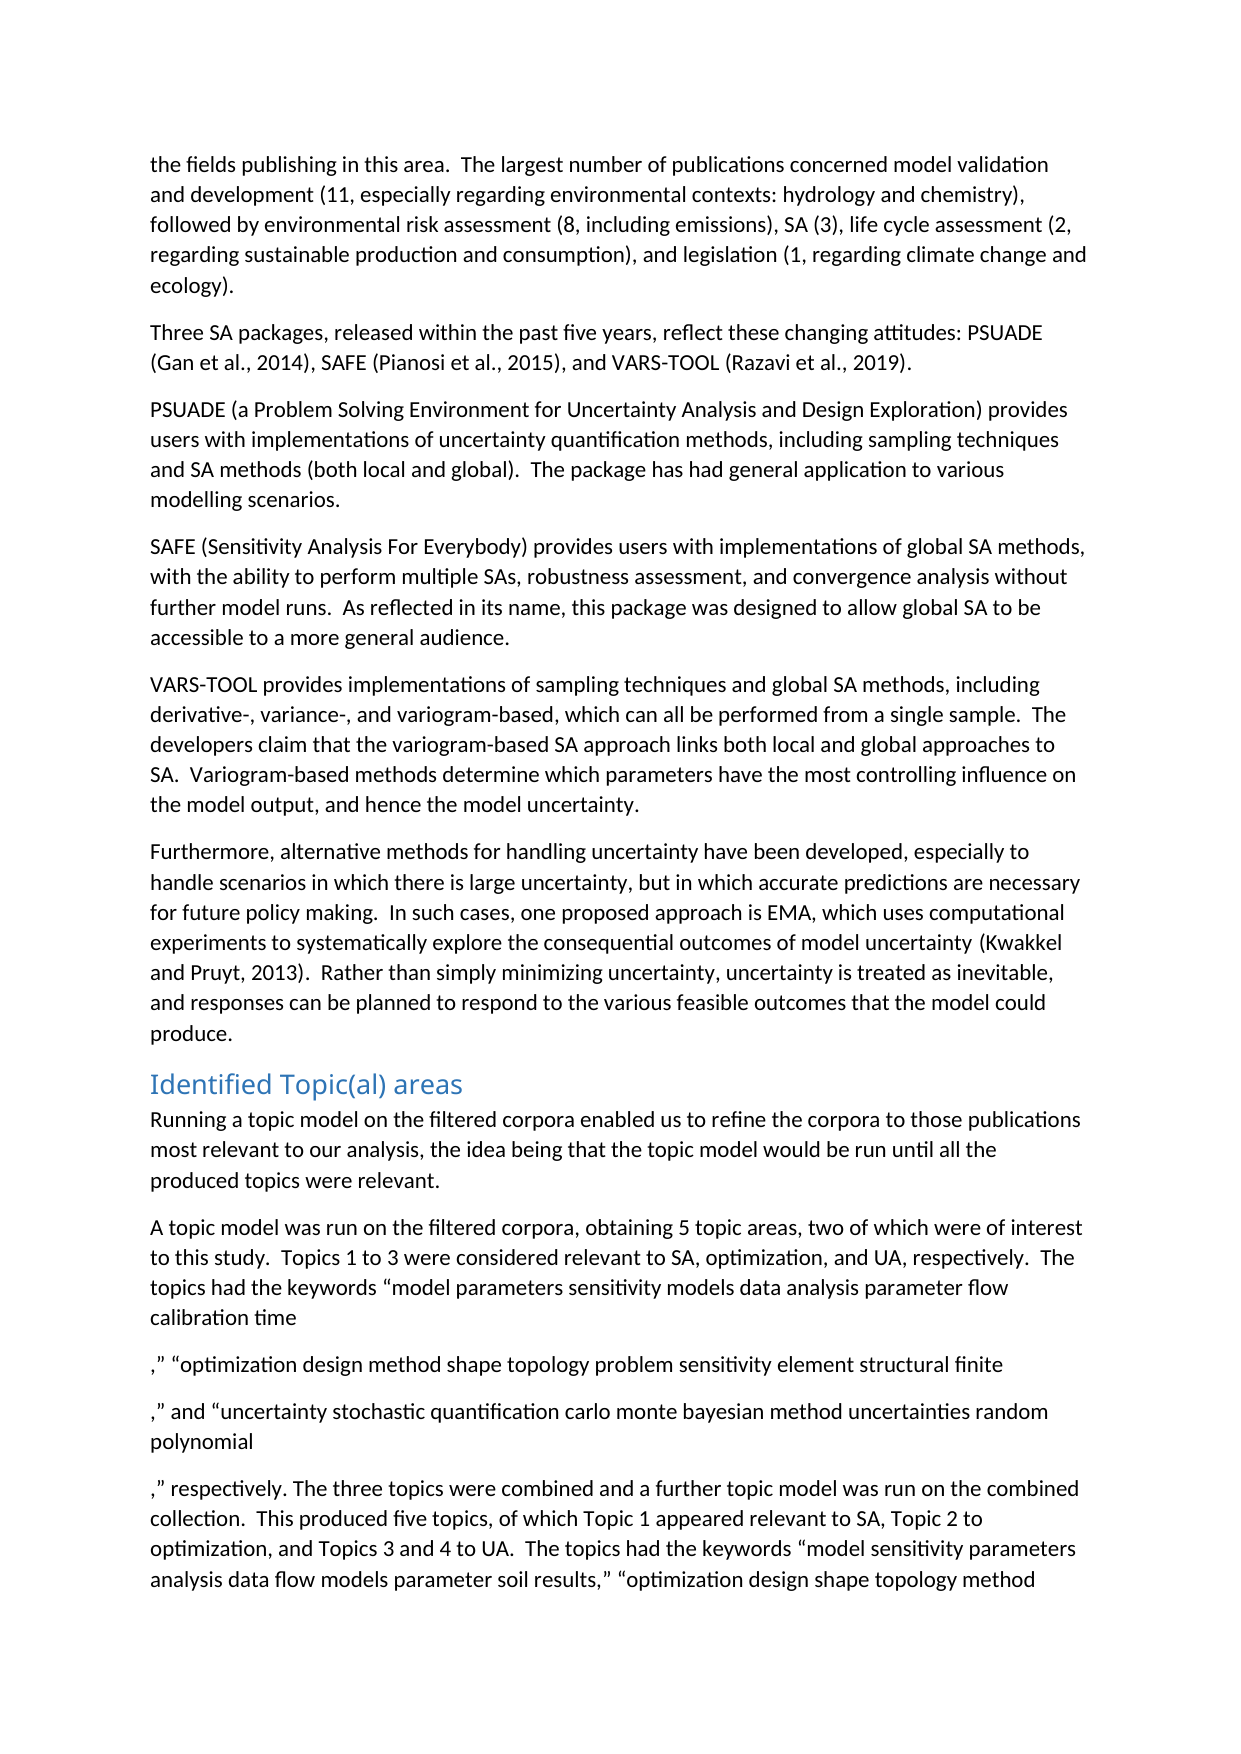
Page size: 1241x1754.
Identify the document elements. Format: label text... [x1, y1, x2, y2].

text ,” and “uncertainty stochastic quantification carlo monte bayesian method uncertainties random polynomial [150, 1397, 1090, 1455]
text ,” “optimization design method shape topology problem sensitivity element structural finite [150, 1350, 1090, 1378]
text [150, 150, 1090, 299]
text PSUADE (a Problem Solving Environment for Uncertainty Analysis and Design Exploration) provides users with implementations of uncertainty quantification methods, including sampling techniques and SA methods (both local and global). The package has had general application to various modelling scenarios. [150, 395, 1090, 513]
text A topic model was run on the filtered corpora, obtaining 5 topic areas, two of which were of interest to this study. Topics 1 to 3 were considered relevant to SA, optimization, and UA, respectively. The topics had the keywords “model parameters sensitivity models data analysis parameter flow calibration time [150, 1213, 1090, 1331]
text VARS-TOOL provides implementations of sampling techniques and global SA methods, including derivative-, variance-, and variogram-based, which can all be performed from a single sample. The developers claim that the variogram-based SA approach links both local and global approaches to SA. Variogram-based methods determine which parameters have the most controlling influence on the model output, and hence the model uncertainty. [150, 670, 1090, 819]
subtitle Identified Topic(al) areas [150, 1066, 1090, 1102]
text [150, 1474, 1090, 1593]
text Furthermore, alternative methods for handling uncertainty have been developed, especially to handle scenarios in which there is large uncertainty, but in which accurate predictions are necessary for future policy making. In such cases, one proposed approach is EMA, which uses computational experiments to systematically explore the consequential outcomes of model uncertainty (Kwakkel and Pruyt, 2013). Rather than simply minimizing uncertainty, uncertainty is treated as inevitable, and responses can be planned to respond to the various feasible outcomes that the model could produce. [150, 837, 1090, 1047]
text Running a topic model on the filtered corpora enabled us to refine the corpora to those publications most relevant to our analysis, the idea being that the topic model would be run until all the produced topics were relevant. [150, 1105, 1090, 1194]
text Three SA packages, released within the past five years, reflect these changing attitudes: PSUADE (Gan et al., 2014), SAFE (Pianosi et al., 2015), and VARS-TOOL (Razavi et al., 2019). [150, 318, 1090, 376]
text SAFE (Sensitivity Analysis For Everybody) provides users with implementations of global SA methods, with the ability to perform multiple SAs, robustness assessment, and convergence analysis without further model runs. As reflected in its name, this package was designed to allow global SA to be accessible to a more general audience. [150, 532, 1090, 651]
